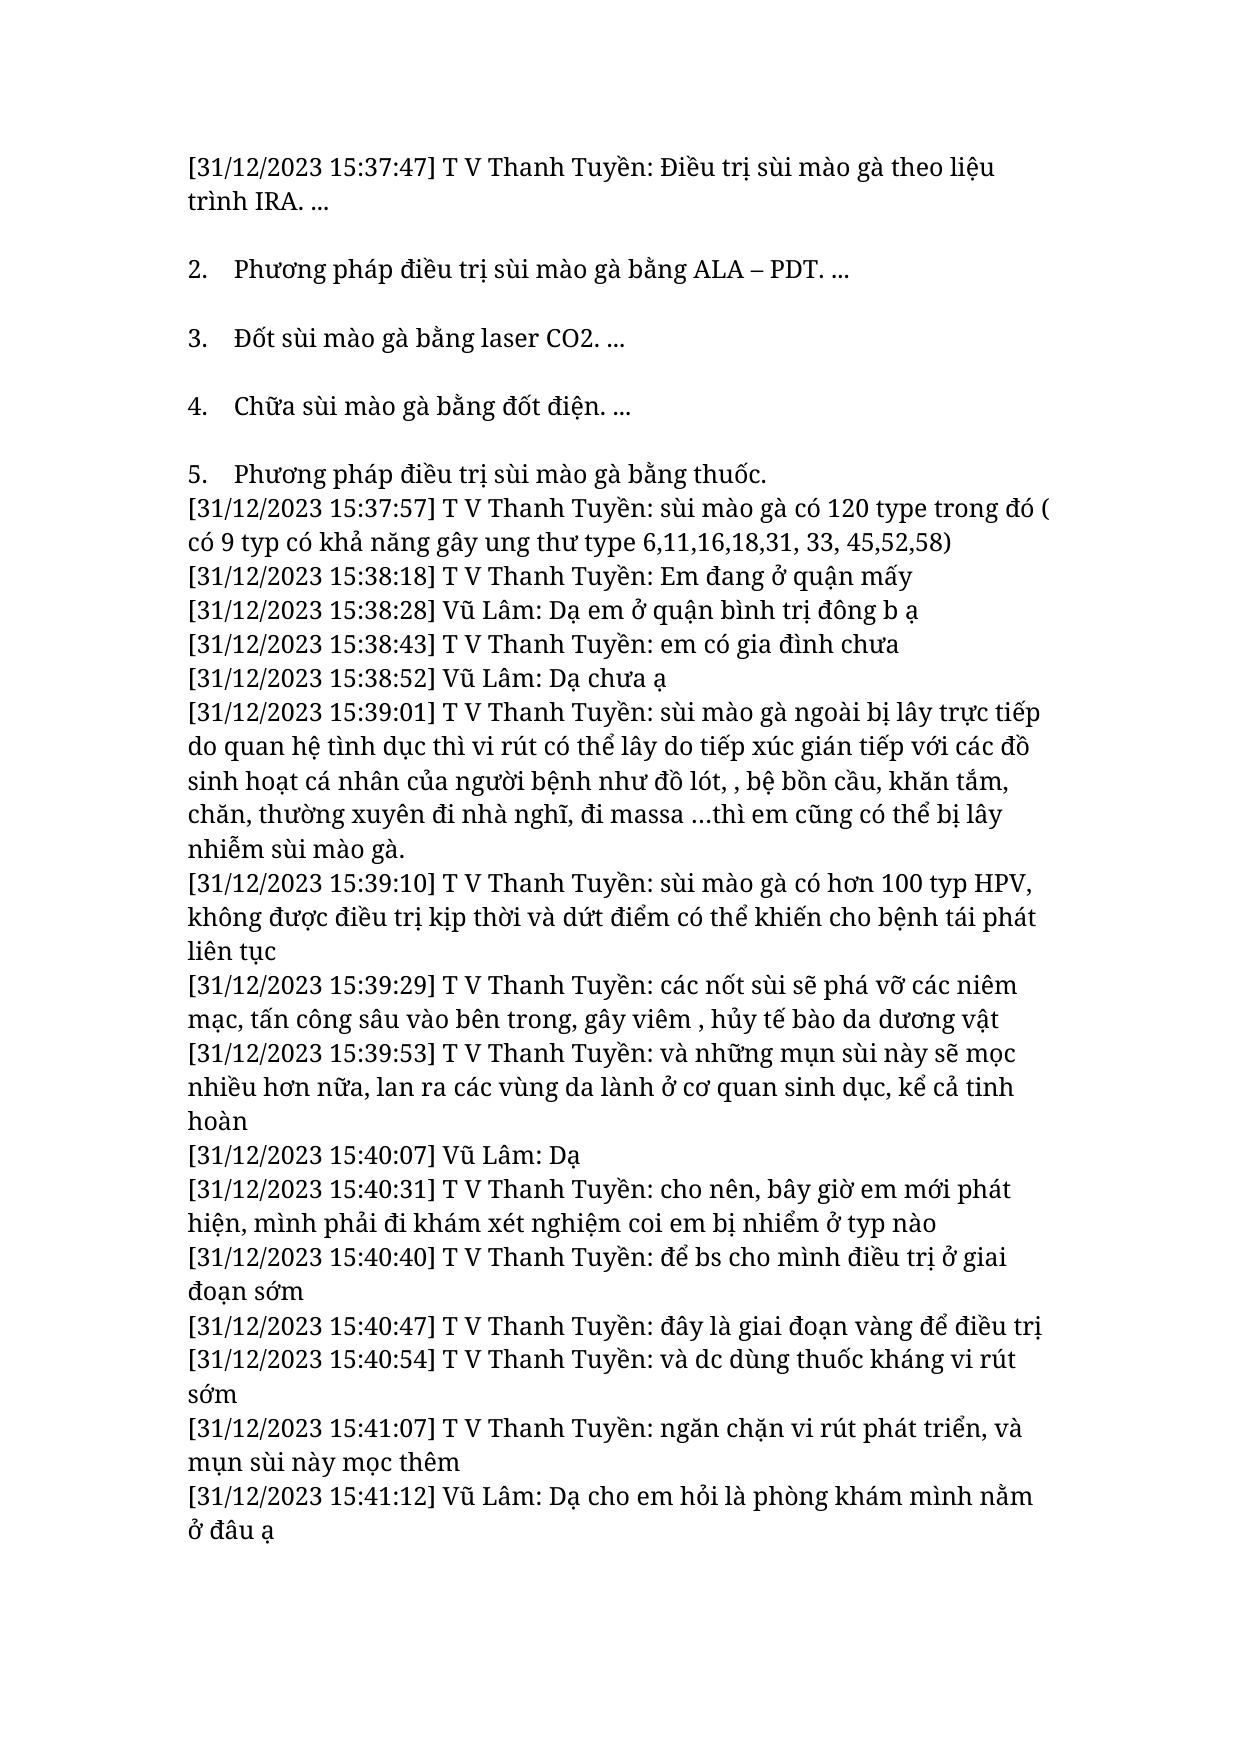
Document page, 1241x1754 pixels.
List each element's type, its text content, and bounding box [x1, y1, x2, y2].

text 3. Đốt sùi mào gà bằng laser CO2. ... [187, 320, 1053, 354]
text [31/12/2023 15:40:31] T V Thanh Tuyền: cho nên, bây giờ em mới phát hiện, mình phải đi khám xét nghiệm coi em bị nhiểm ở typ nào [187, 1172, 1053, 1240]
text [31/12/2023 15:38:52] Vũ Lâm: Dạ chưa ạ [187, 661, 1053, 695]
text [31/12/2023 15:40:07] Vũ Lâm: Dạ [187, 1138, 1053, 1172]
text [31/12/2023 15:38:18] T V Thanh Tuyền: Em đang ở quận mấy [187, 559, 1053, 593]
text [31/12/2023 15:41:12] Vũ Lâm: Dạ cho em hỏi là phòng khám mình nằm ở đâu ạ [187, 1478, 1053, 1547]
text [31/12/2023 15:40:47] T V Thanh Tuyền: đây là giai đoạn vàng để điều trị [187, 1308, 1053, 1342]
text [31/12/2023 15:41:07] T V Thanh Tuyền: ngăn chặn vi rút phát triển, và mụn sùi này mọc thêm [187, 1410, 1053, 1478]
text 5. Phương pháp điều trị sùi mào gà bằng thuốc. [187, 457, 1053, 491]
text [31/12/2023 15:38:43] T V Thanh Tuyền: em có gia đình chưa [187, 627, 1053, 661]
text 4. Chữa sùi mào gà bằng đốt điện. ... [187, 388, 1053, 422]
text [31/12/2023 15:39:01] T V Thanh Tuyền: sùi mào gà ngoài bị lây trực tiếp do quan hệ tình dục thì vi rút có thể lây do tiếp xúc gián tiếp với các đồ sinh hoạt cá nhân của người bệnh như đồ lót, , bệ bồn cầu, khăn tắm, chăn, thường xuyên đi nhà nghĩ, đi massa …thì em cũng có thể bị lây nhiễm sùi mào gà. [187, 695, 1053, 865]
text [31/12/2023 15:39:53] T V Thanh Tuyền: và những mụn sùi này sẽ mọc nhiều hơn nữa, lan ra các vùng da lành ở cơ quan sinh dục, kể cả tinh hoàn [187, 1036, 1053, 1138]
text [31/12/2023 15:40:54] T V Thanh Tuyền: và dc dùng thuốc kháng vi rút sớm [187, 1342, 1053, 1410]
text [31/12/2023 15:40:40] T V Thanh Tuyền: để bs cho mình điều trị ở giai đoạn sớm [187, 1240, 1053, 1308]
text [31/12/2023 15:39:29] T V Thanh Tuyền: các nốt sùi sẽ phá vỡ các niêm mạc, tấn công sâu vào bên trong, gây viêm , hủy tế bào da dương vật [187, 967, 1053, 1036]
text [31/12/2023 15:37:57] T V Thanh Tuyền: sùi mào gà có 120 type trong đó ( có 9 typ có khả năng gây ung thư type 6,11,16,18,31, 33, 45,52,58) [187, 491, 1053, 559]
text [31/12/2023 15:38:28] Vũ Lâm: Dạ em ở quận bình trị đông b ạ [187, 593, 1053, 627]
text [31/12/2023 15:39:10] T V Thanh Tuyền: sùi mào gà có hơn 100 typ HPV, không được điều trị kịp thời và dứt điểm có thể khiến cho bệnh tái phát liên tục [187, 865, 1053, 967]
text [31/12/2023 15:37:47] T V Thanh Tuyền: Điều trị sùi mào gà theo liệu trình IRA. ... [187, 150, 1053, 218]
text 2. Phương pháp điều trị sùi mào gà bằng ALA – PDT. ... [187, 252, 1053, 286]
